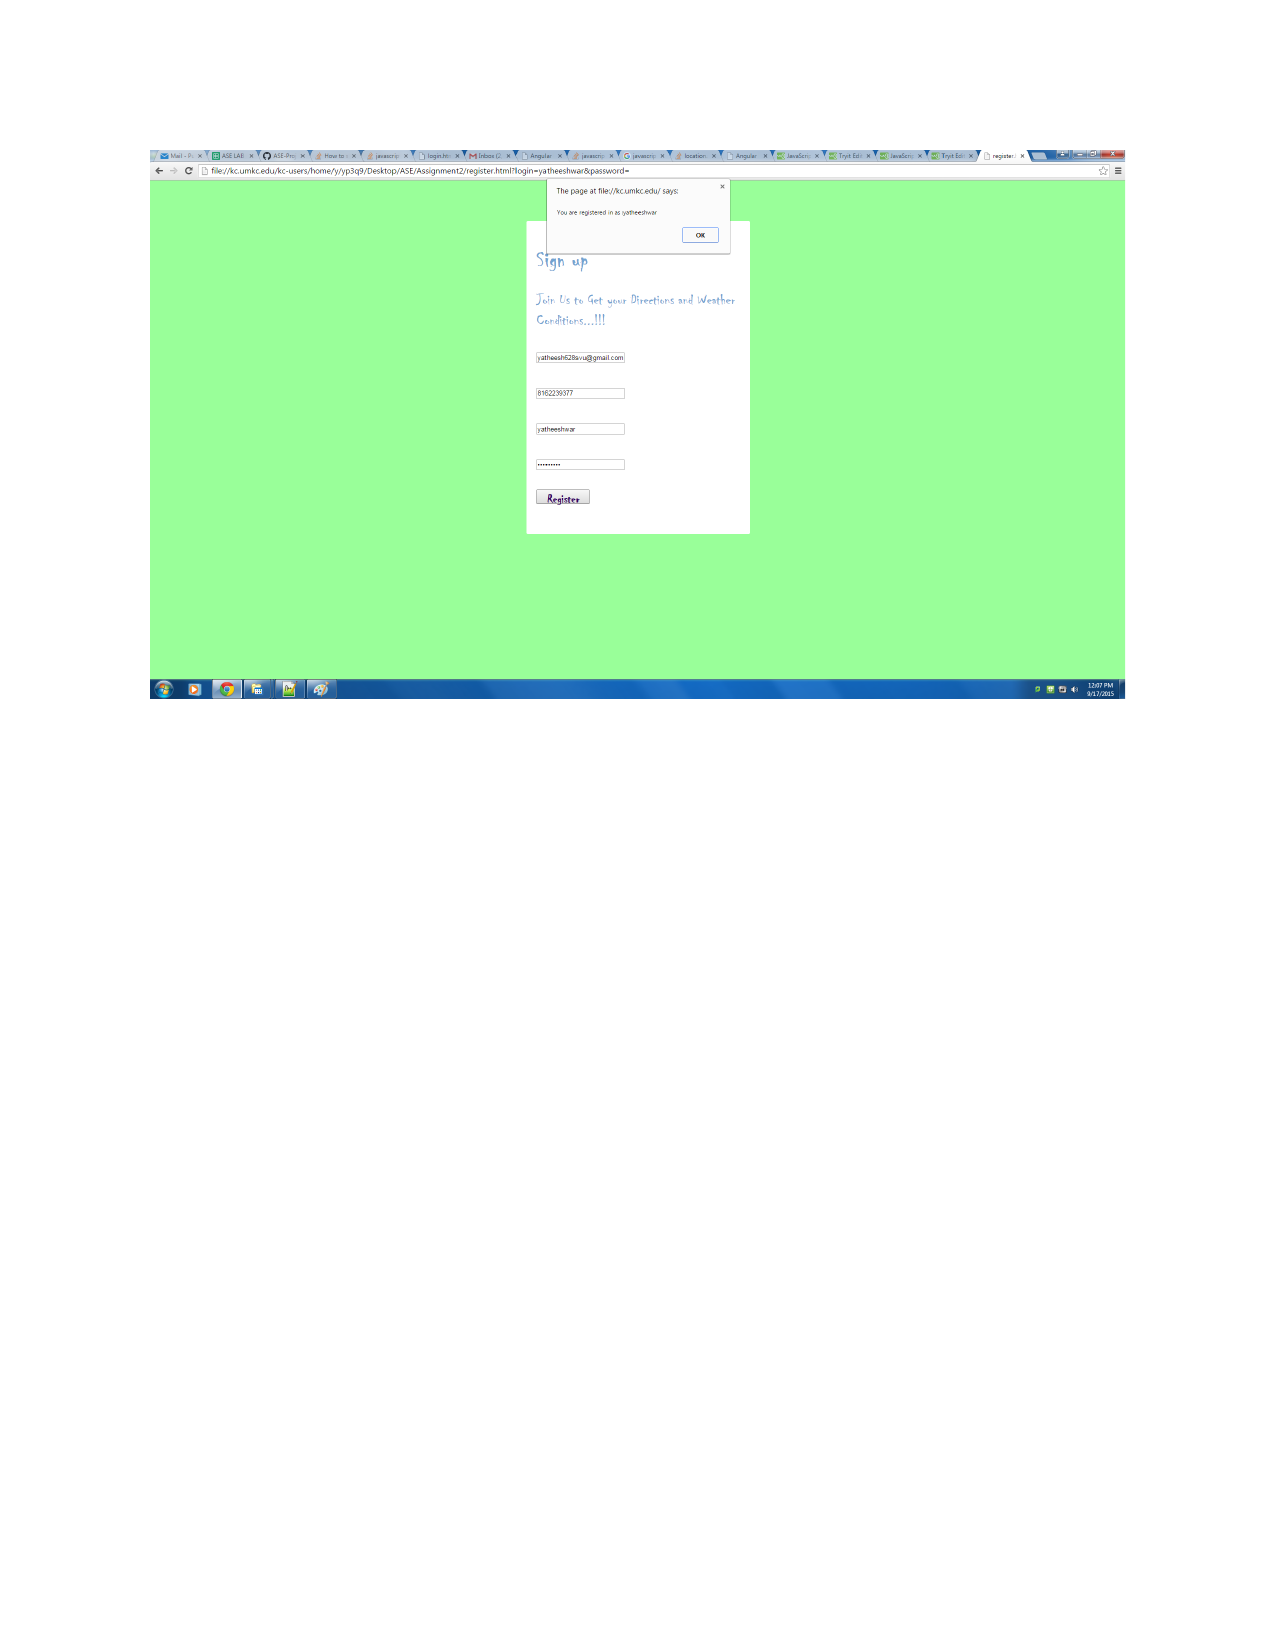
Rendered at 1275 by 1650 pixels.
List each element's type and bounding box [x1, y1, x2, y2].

picture [150, 150, 1125, 699]
